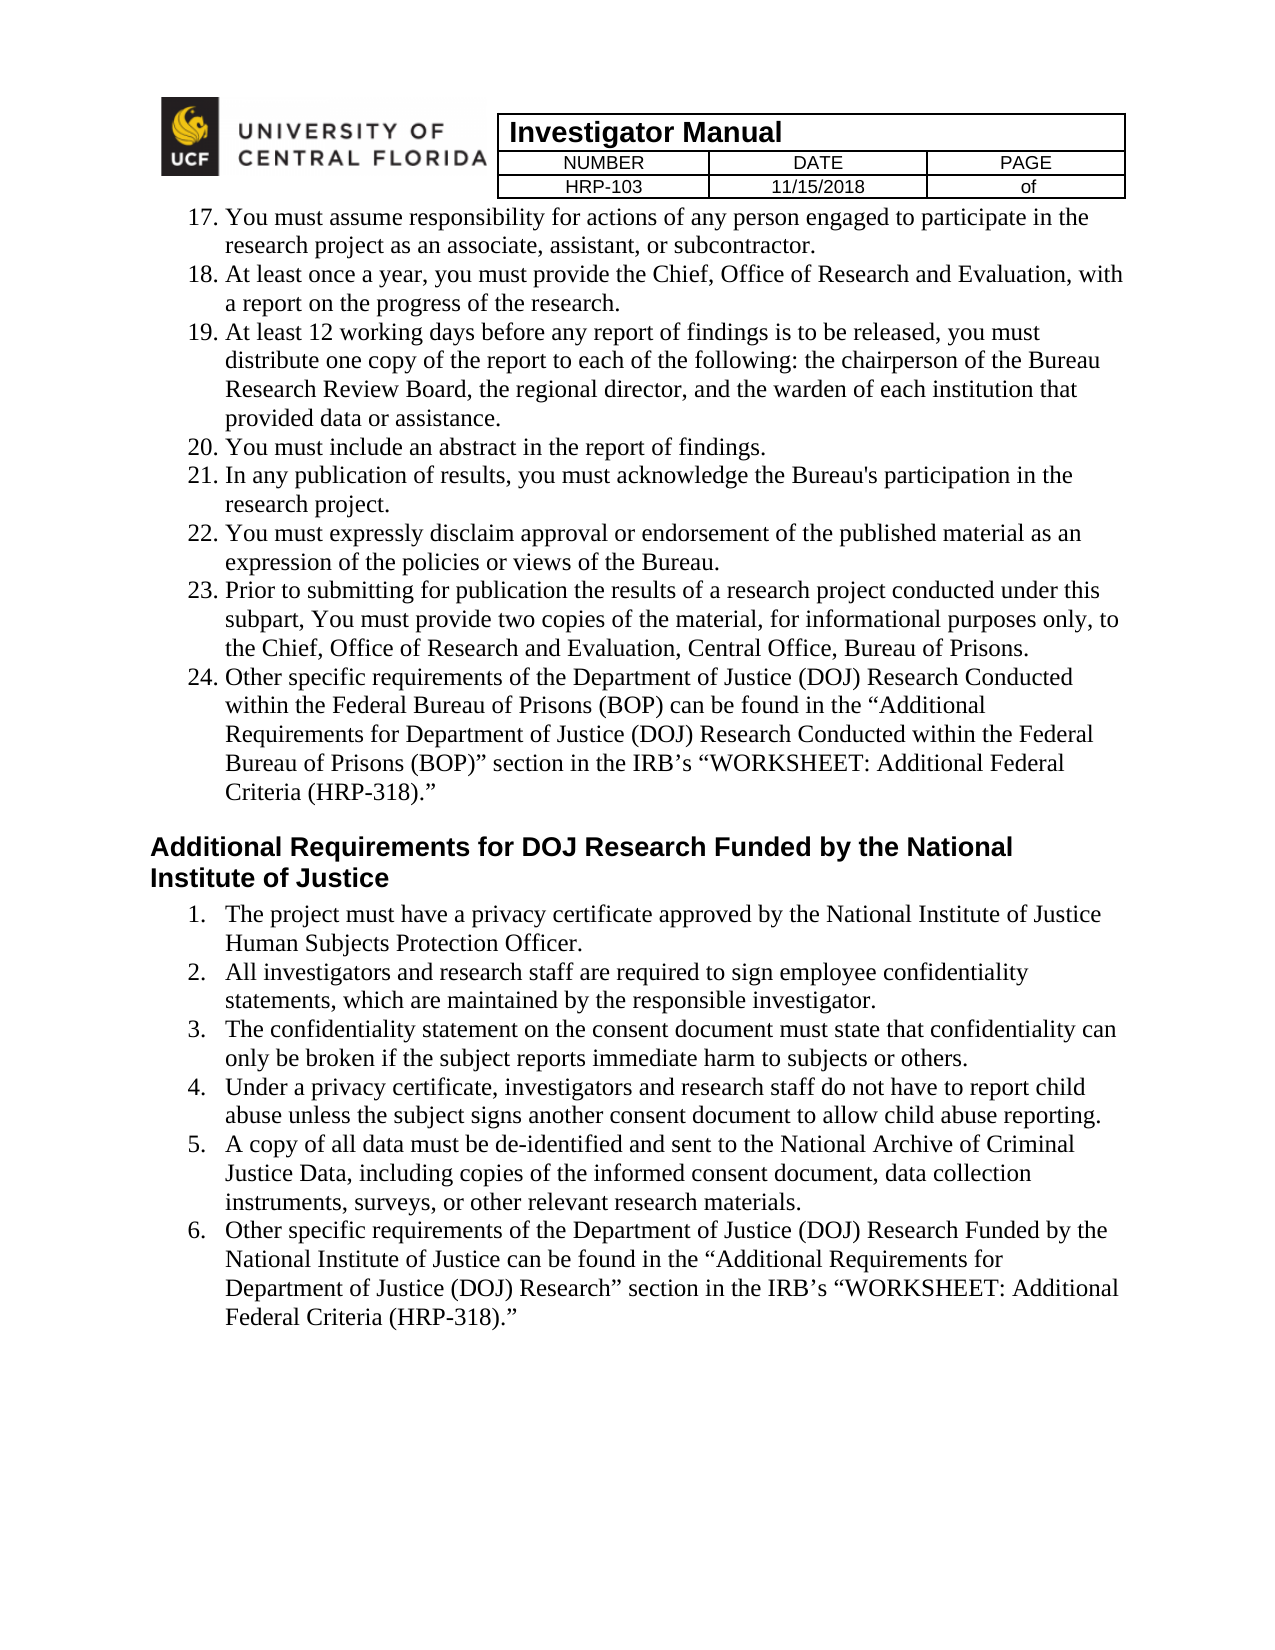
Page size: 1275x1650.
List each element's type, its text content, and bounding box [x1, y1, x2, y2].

list You must expressly disclaim approval or endorsement of the published material as an expression of the policies or views of the Bureau. [187, 518, 1125, 576]
list Other specific requirements of the Department of Justice (DOJ) Research Funded by the National Institute of Justice can be found in the “Additional Requirements for Department of Justice (DOJ) Research” section in the IRB’s “WORKSHEET: Additional Federal Criteria (HRP-318).” [187, 1216, 1125, 1331]
list At least once a year, you must provide the Chief, Office of Research and Evaluation, with a report on the progress of the research. [187, 259, 1125, 317]
list At least 12 working days before any report of findings is to be released, you must distribute one copy of the report to each of the following: the chairperson of the Bureau Research Review Board, the regional director, and the warden of each institution that provided data or assistance. [187, 317, 1125, 432]
list You must include an abstract in the report of findings. [187, 432, 1125, 461]
list You must assume responsibility for actions of any person engaged to participate in the research project as an associate, assistant, or subcontractor. [187, 202, 1125, 259]
list Under a privacy certificate, investigators and research staff do not have to report child abuse unless the subject signs another consent document to allow child abuse reporting. [187, 1072, 1125, 1129]
list Other specific requirements of the Department of Justice (DOJ) Research Conducted within the Federal Bureau of Prisons (BOP) can be found in the “Additional Requirements for Department of Justice (DOJ) Research Conducted within the Federal Bureau of Prisons (BOP)” section in the IRB’s “WORKSHEET: Additional Federal Criteria (HRP-318).” [187, 662, 1125, 806]
list All investigators and research staff are required to sign employee confidentiality statements, which are maintained by the responsible investigator. [187, 957, 1125, 1014]
list A copy of all data must be de-identified and sent to the National Archive of Criminal Justice Data, including copies of the informed consent document, data collection instruments, surveys, or other relevant research materials. [187, 1129, 1125, 1216]
list Prior to submitting for publication the results of a research project conducted under this subpart, You must provide two copies of the material, for informational purposes only, to the Chief, Office of Research and Evaluation, Central Office, Bureau of Prisons. [187, 576, 1125, 662]
picture [161, 97, 487, 176]
list The project must have a privacy certificate approved by the National Institute of Justice Human Subjects Protection Officer. [187, 899, 1125, 957]
subtitle Additional Requirements for DOJ Research Funded by the National Institute of Justice [150, 831, 1125, 893]
list In any publication of results, you must acknowledge the Bureau's participation in the research project. [187, 461, 1125, 518]
list The confidentiality statement on the consent document must state that confidentiality can only be broken if the subject reports immediate harm to subjects or others. [187, 1014, 1125, 1072]
